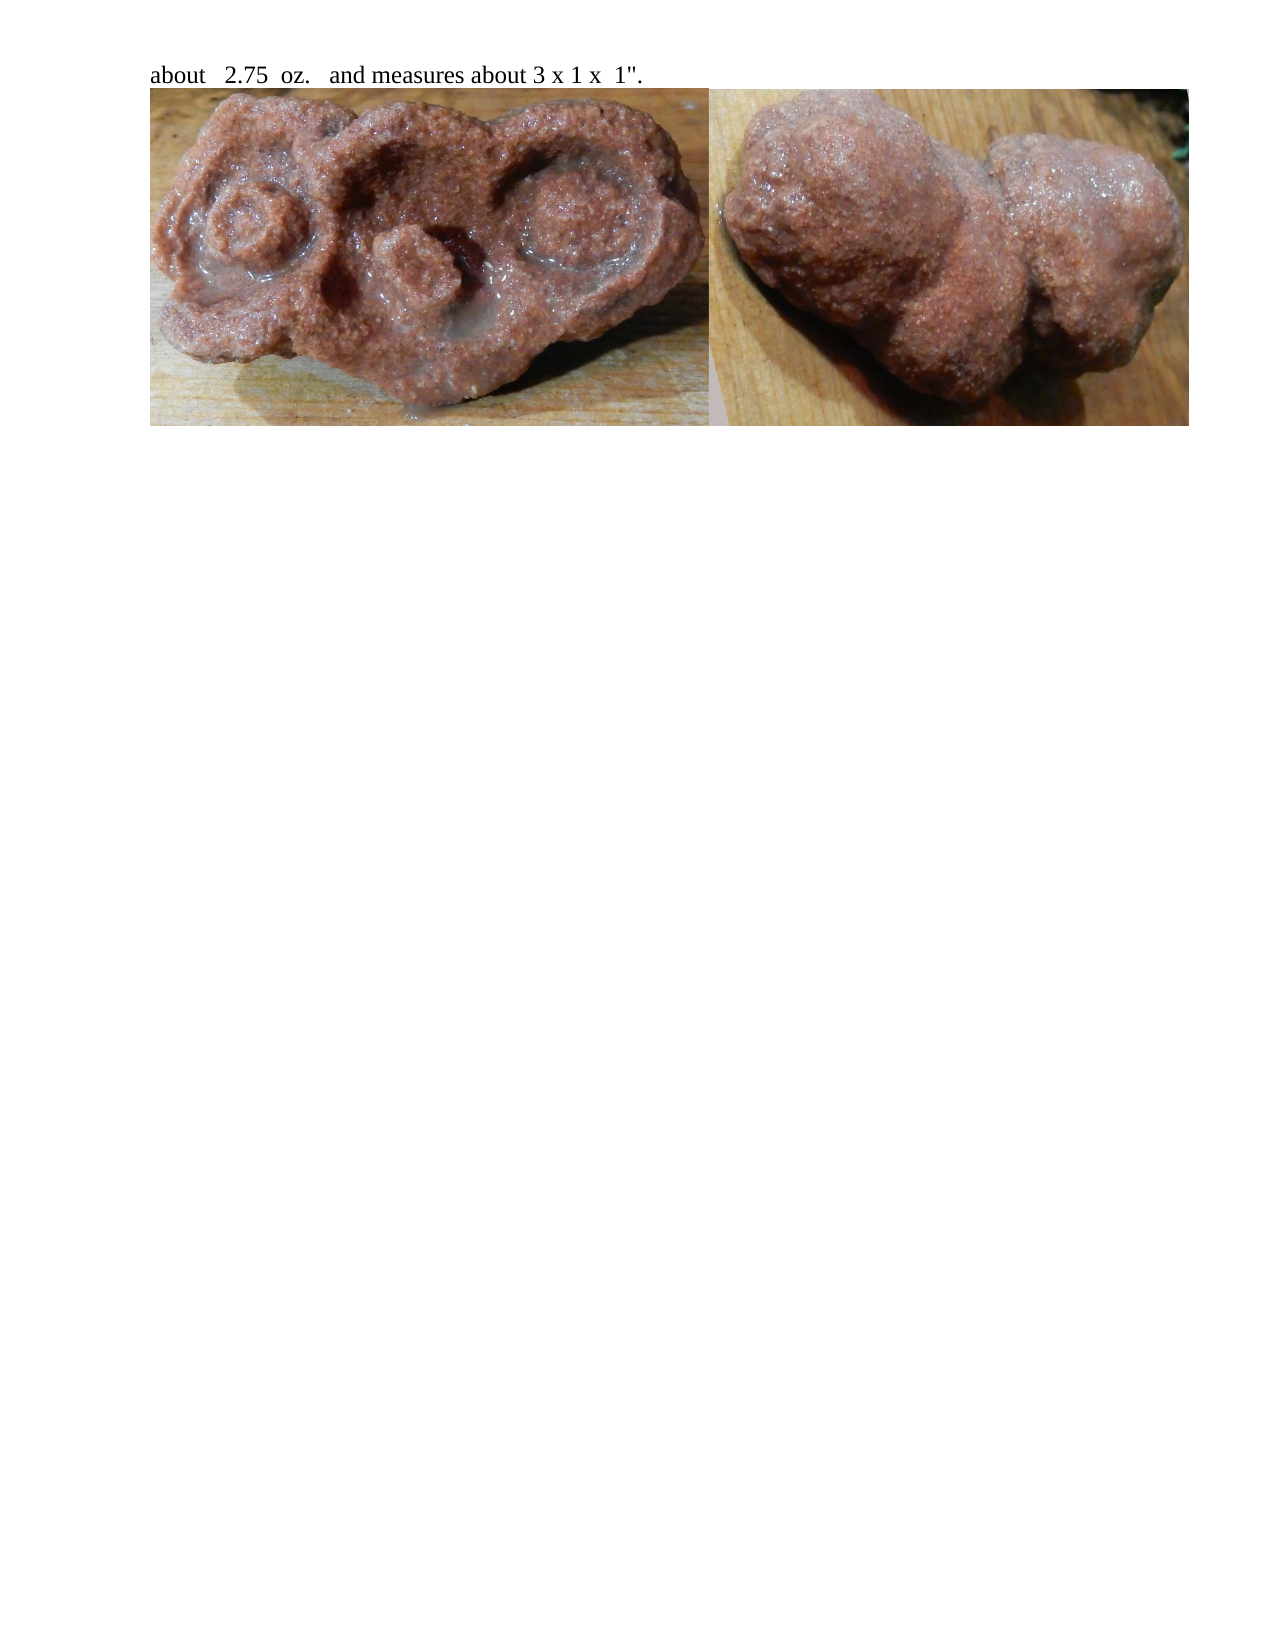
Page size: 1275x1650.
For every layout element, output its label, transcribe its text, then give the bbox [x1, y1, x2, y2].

text about 2.75 oz. and measures about 3 x 1 x 1". [150, 60, 1215, 89]
picture [150, 88, 1189, 426]
